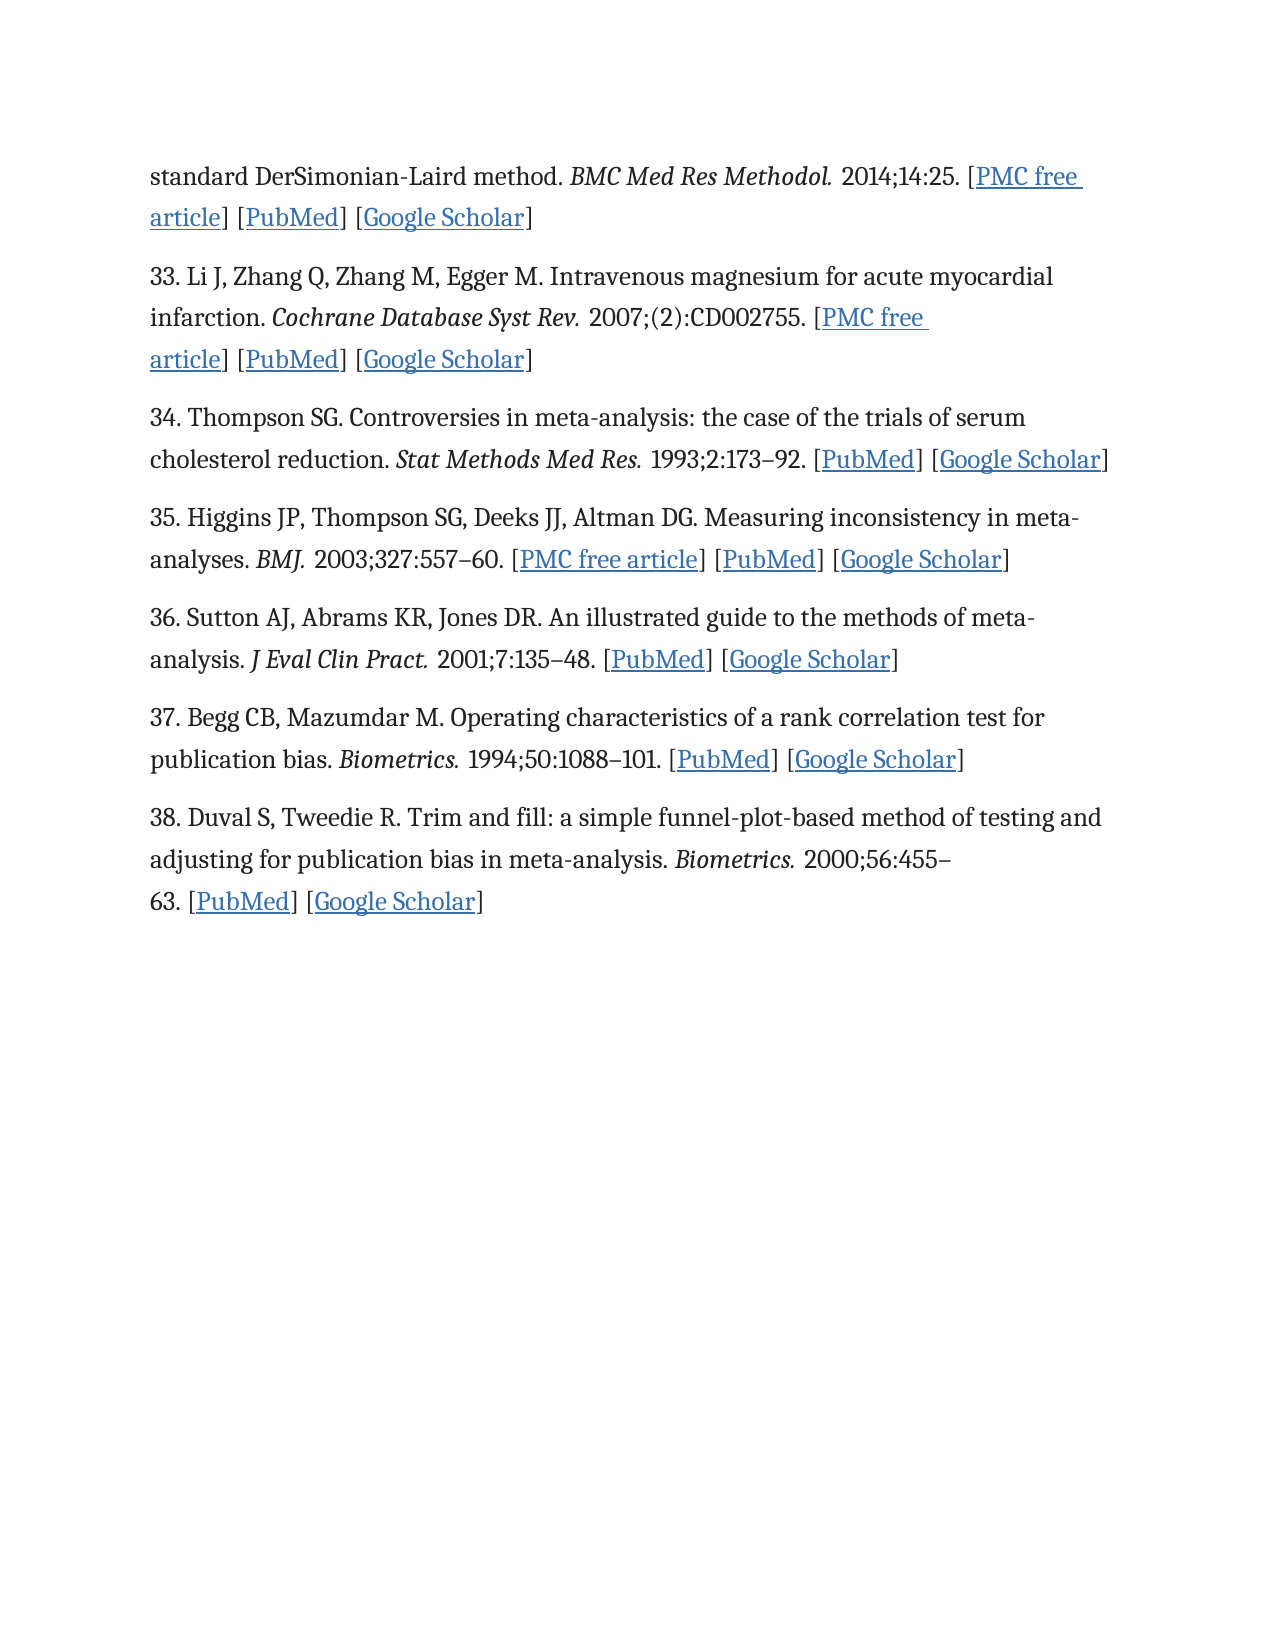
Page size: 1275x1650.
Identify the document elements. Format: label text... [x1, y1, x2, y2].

text 37. Begg CB, Mazumdar M. Operating characteristics of a rank correlation test for publication bias. Biometrics. 1994;50:1088–101. [PubMed] [Google Scholar] [150, 692, 1125, 775]
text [150, 150, 1125, 233]
text 36. Sutton AJ, Abrams KR, Jones DR. An illustrated guide to the methods of meta-analysis. J Eval Clin Pract. 2001;7:135–48. [PubMed] [Google Scholar] [150, 592, 1125, 675]
text 33. Li J, Zhang Q, Zhang M, Egger M. Intravenous magnesium for acute myocardial infarction. Cochrane Database Syst Rev. 2007;(2):CD002755. [PMC free article] [PubMed] [Google Scholar] [150, 250, 1125, 375]
text 34. Thompson SG. Controversies in meta-analysis: the case of the trials of serum cholesterol reduction. Stat Methods Med Res. 1993;2:173–92. [PubMed] [Google Scholar] [150, 392, 1125, 475]
text 38. Duval S, Tweedie R. Trim and fill: a simple funnel-plot-based method of testing and adjusting for publication bias in meta-analysis. Biometrics. 2000;56:455–63. [PubMed] [Google Scholar] [150, 792, 1125, 917]
text 35. Higgins JP, Thompson SG, Deeks JJ, Altman DG. Measuring inconsistency in meta-analyses. BMJ. 2003;327:557–60. [PMC free article] [PubMed] [Google Scholar] [150, 492, 1125, 575]
